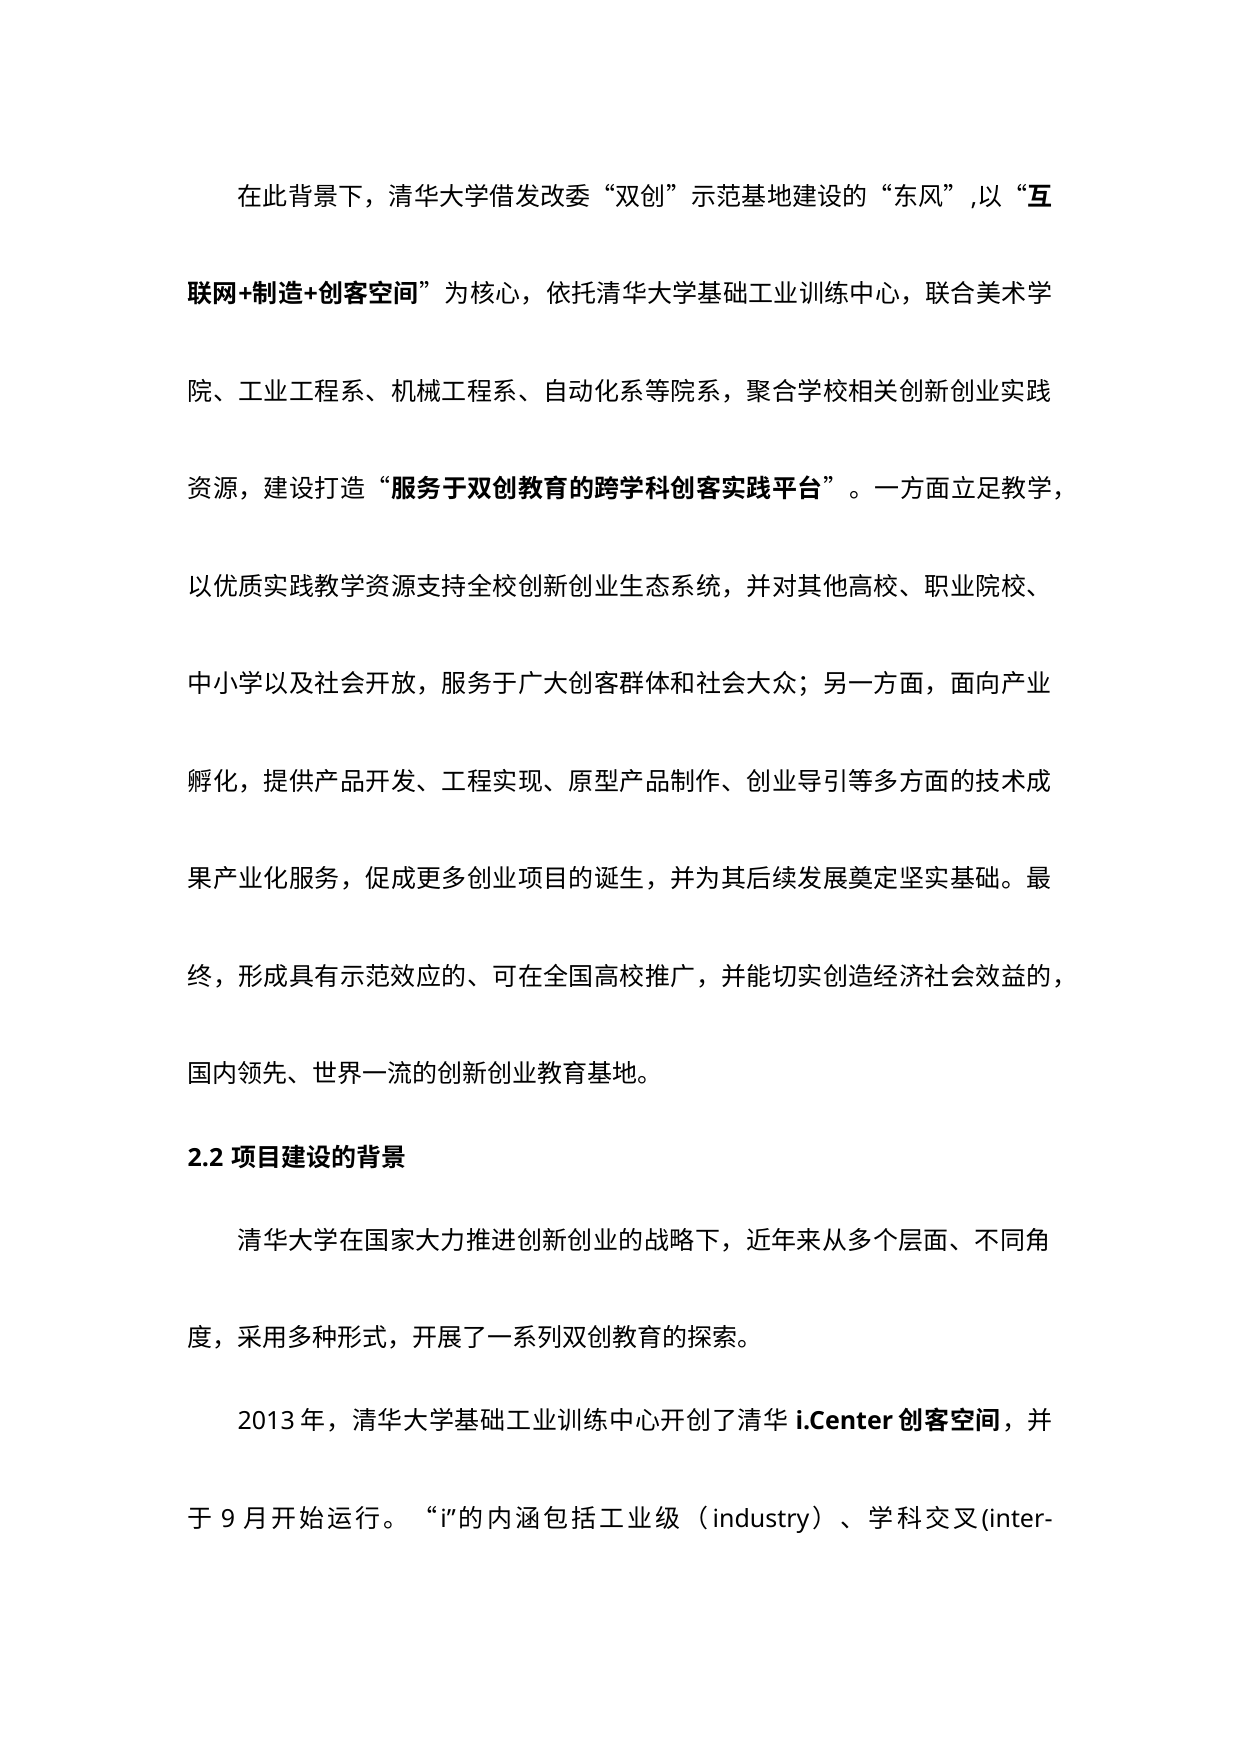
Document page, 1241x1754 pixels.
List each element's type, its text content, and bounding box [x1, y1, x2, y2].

text 清华大学在国家大力推进创新创业的战略下，近年来从多个层面、不同角度，采用多种形式，开展了一系列双创教育的探索。 [187, 1206, 1053, 1368]
text 2.2 项目建设的背景 [187, 1123, 1053, 1188]
text 在此背景下，清华大学借发改委“双创”示范基地建设的“东风”,以“互联网+制造+创客空间”为核心，依托清华大学基础工业训练中心，联合美术学院、工业工程系、机械工程系、自动化系等院系，聚合学校相关创新创业实践资源，建设打造“服务于双创教育的跨学科创客实践平台”。一方面立足教学，以优质实践教学资源支持全校创新创业生态系统，并对其他高校、职业院校、中小学以及社会开放，服务于广大创客群体和社会大众；另一方面，面向产业孵化，提供产品开发、工程实现、原型产品制作、创业导引等多方面的技术成果产业化服务，促成更多创业项目的诞生，并为其后续发展奠定坚实基础。最终，形成具有示范效应的、可在全国高校推广，并能切实创造经济社会效益的，国内领先、世界一流的创新创业教育基地。 [187, 162, 1053, 1104]
